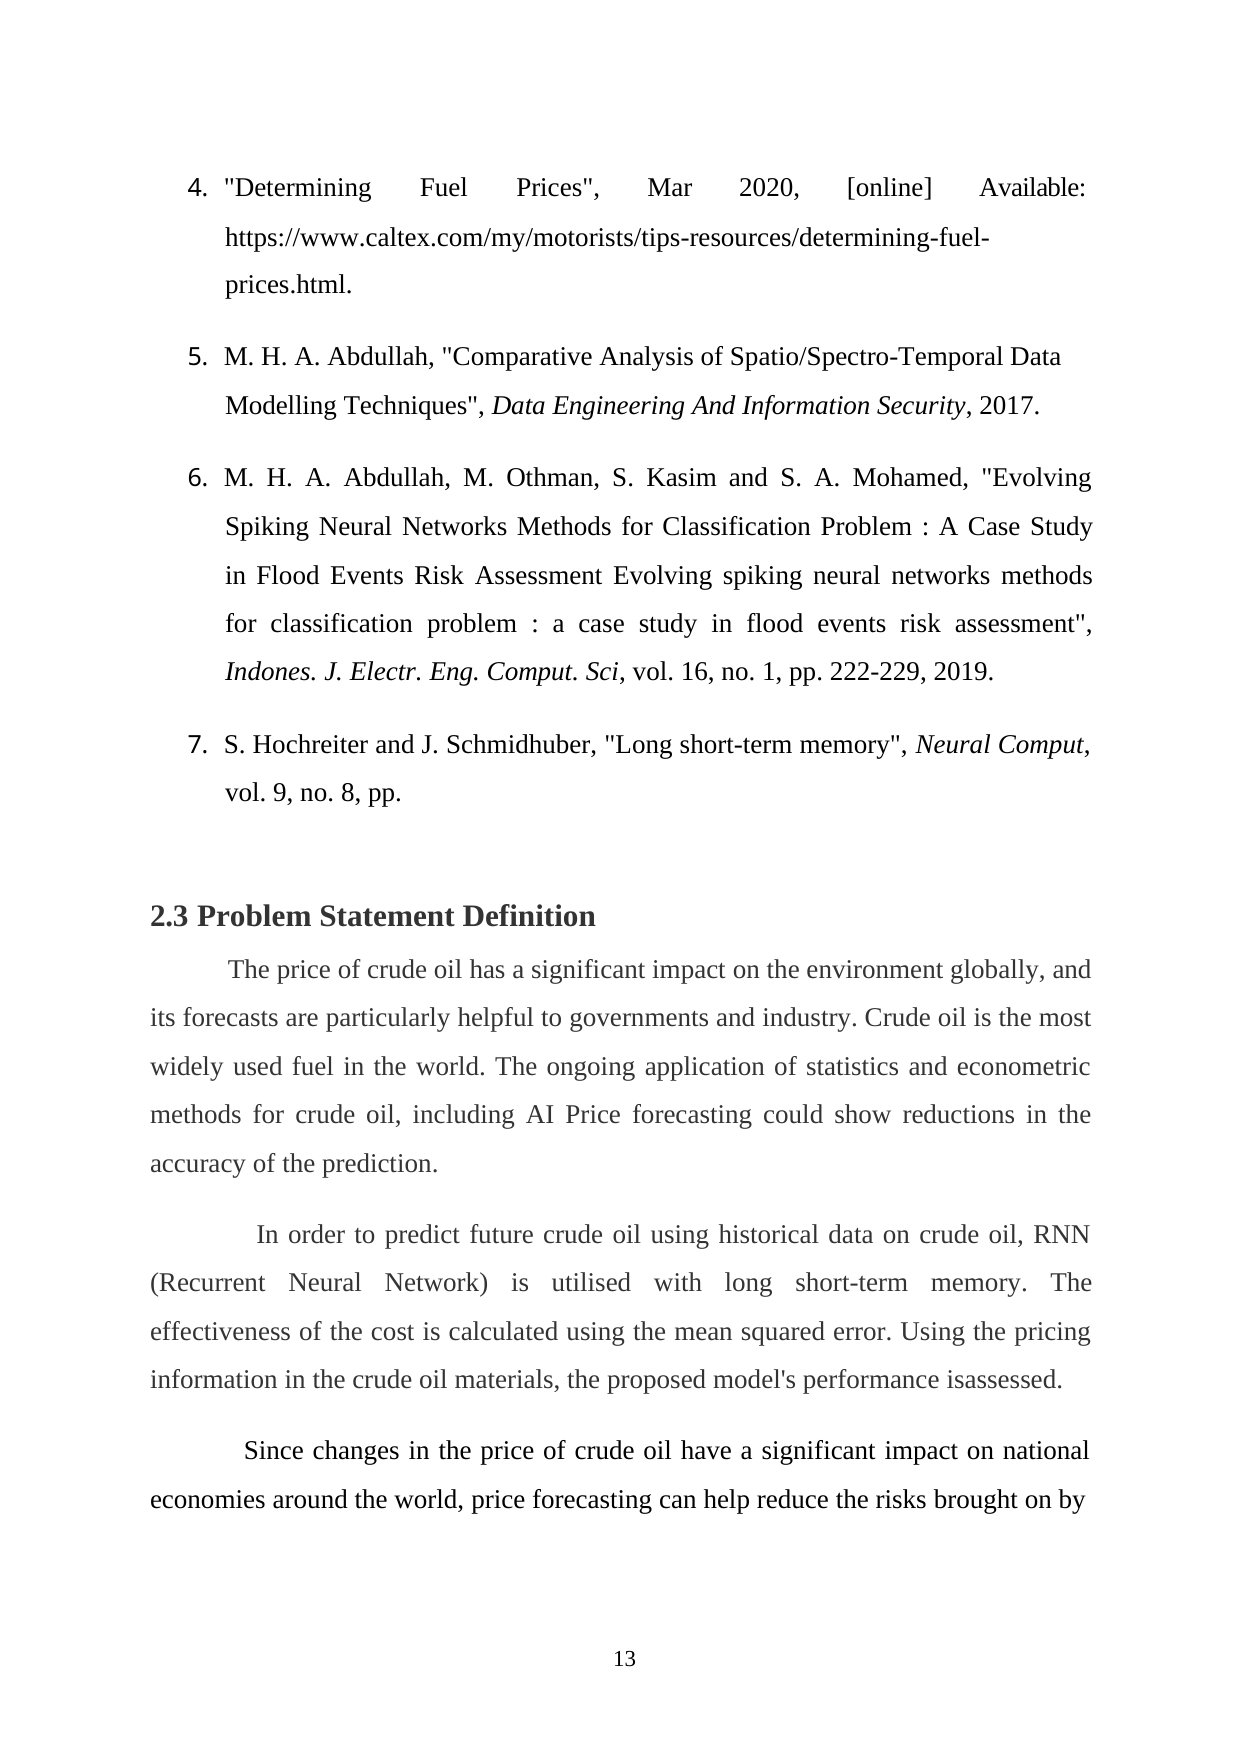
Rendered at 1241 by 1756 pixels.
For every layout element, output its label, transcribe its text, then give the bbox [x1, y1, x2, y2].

text In order to predict future crude oil using historical data on crude oil, RNN (Recurrent Neural Network) is utilised with long short-term memory. The effectiveness of the cost is calculated using the mean squared error. Using the pricing information in the crude oil materials, the proposed model's performance isassessed. [150, 1218, 1092, 1394]
text Since changes in the price of crude oil have a significant impact on national economies around the world, price forecasting can help reduce the risks brought on by [150, 1434, 1091, 1514]
list M. H. A. Abdullah, "Comparative Analysis of Spatio/Spectro-Temporal Data Modelling Techniques", Data Engineering And Information Security, 2017. [187, 339, 1063, 420]
subtitle Problem Statement Definition [150, 897, 1176, 933]
list M. H. A. Abdullah, M. Othman, S. Kasim and S. A. Mohamed, "Evolving Spiking Neural Networks Methods for Classification Problem : A Case Study in Flood Events Risk Assessment Evolving spiking neural networks methods for classification problem : a case study in flood events risk assessment", Indones. J. Electr. Eng. Comput. Sci, vol. 16, no. 1, pp. 222-229, 2019. [187, 459, 1093, 686]
text The price of crude oil has a significant impact on the environment globally, and its forecasts are particularly helpful to governments and industry. Crude oil is the most widely used fuel in the world. The ongoing application of statistics and econometric methods for crude oil, including AI Price forecasting could show reductions in the accuracy of the prediction. [150, 953, 1092, 1178]
list S. Hochreiter and J. Schmidhuber, "Long short-term memory", Neural Comput, vol. 9, no. 8, pp. [187, 726, 1090, 807]
list "Determining Fuel Prices", Mar 2020, [online] Available: https://www.caltex.com/my/motorists/tips-resources/determining-fuel- prices.html. [187, 170, 1087, 299]
